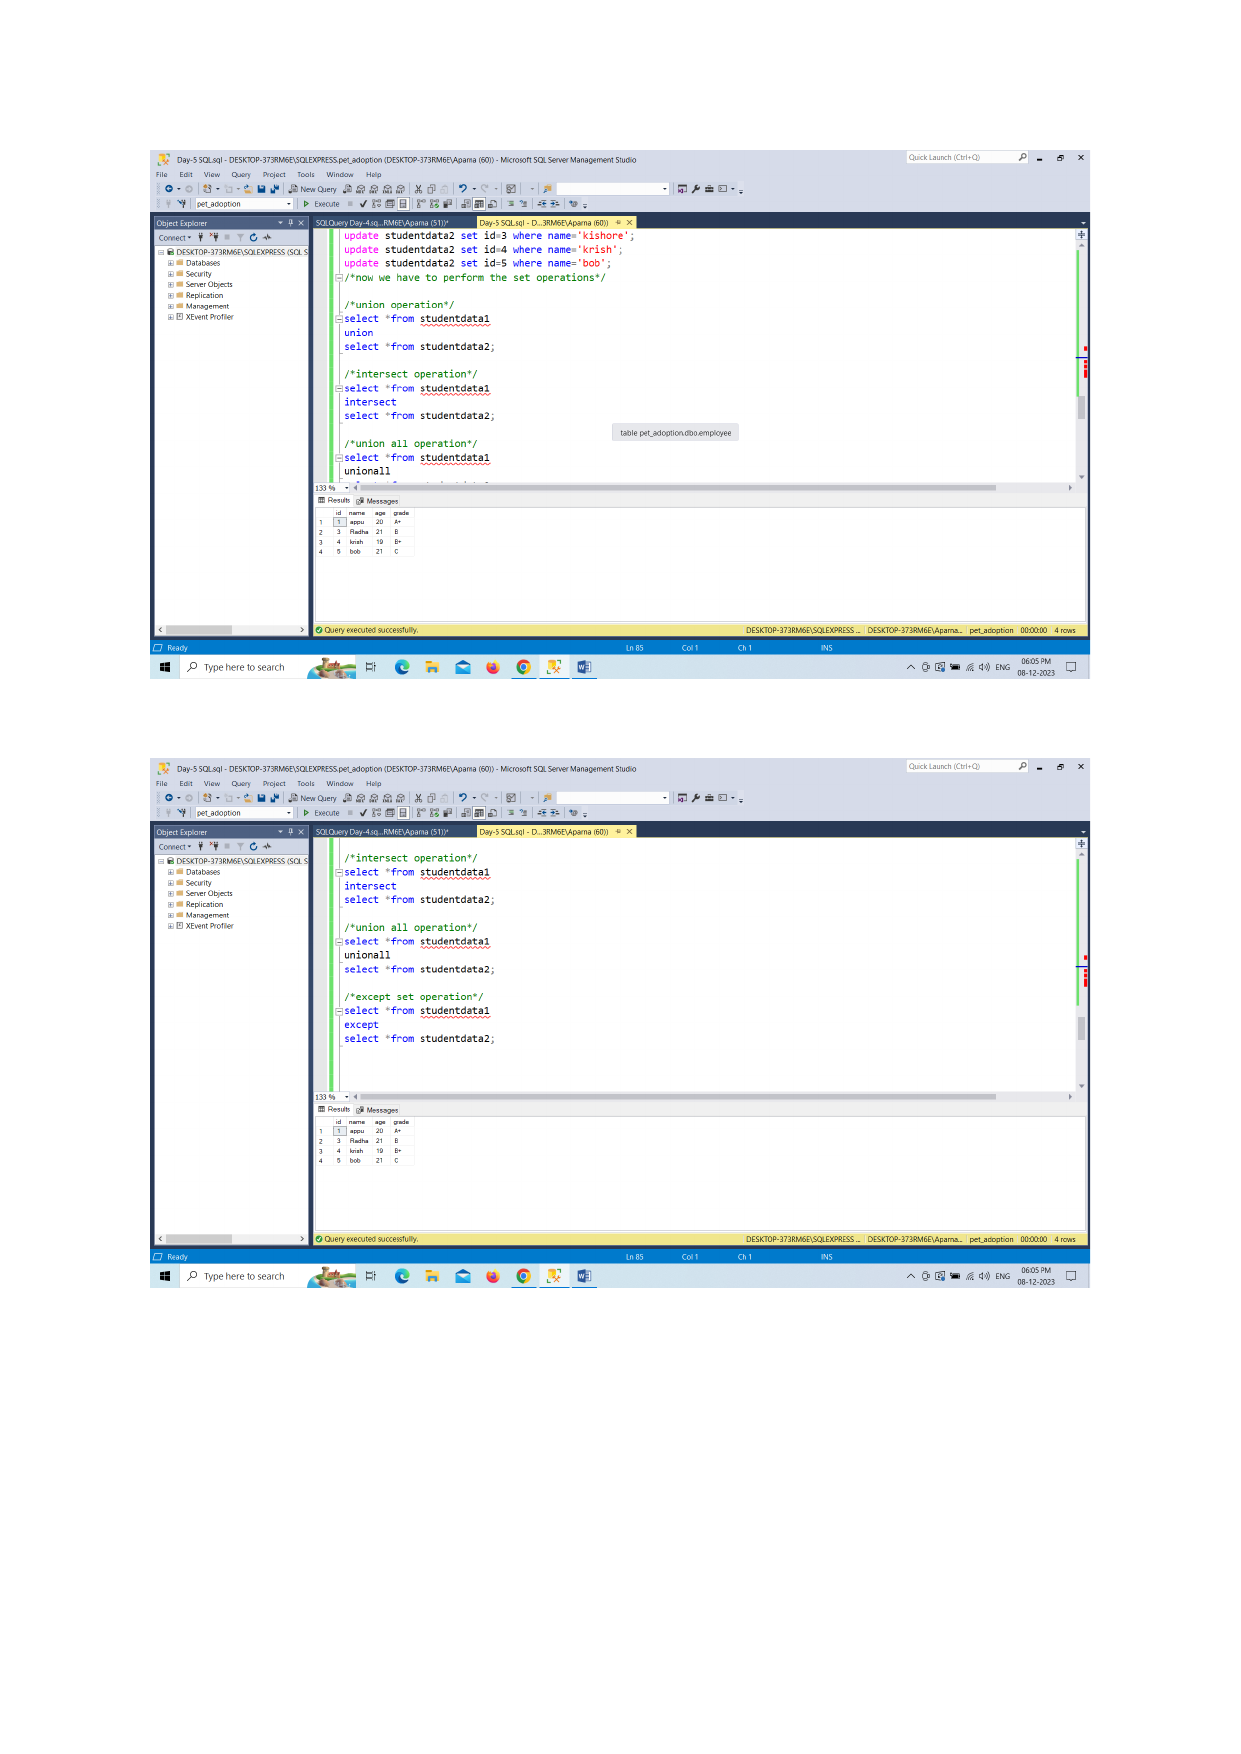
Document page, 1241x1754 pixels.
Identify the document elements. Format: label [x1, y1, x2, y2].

picture [150, 758, 1091, 1288]
picture [150, 150, 1091, 679]
